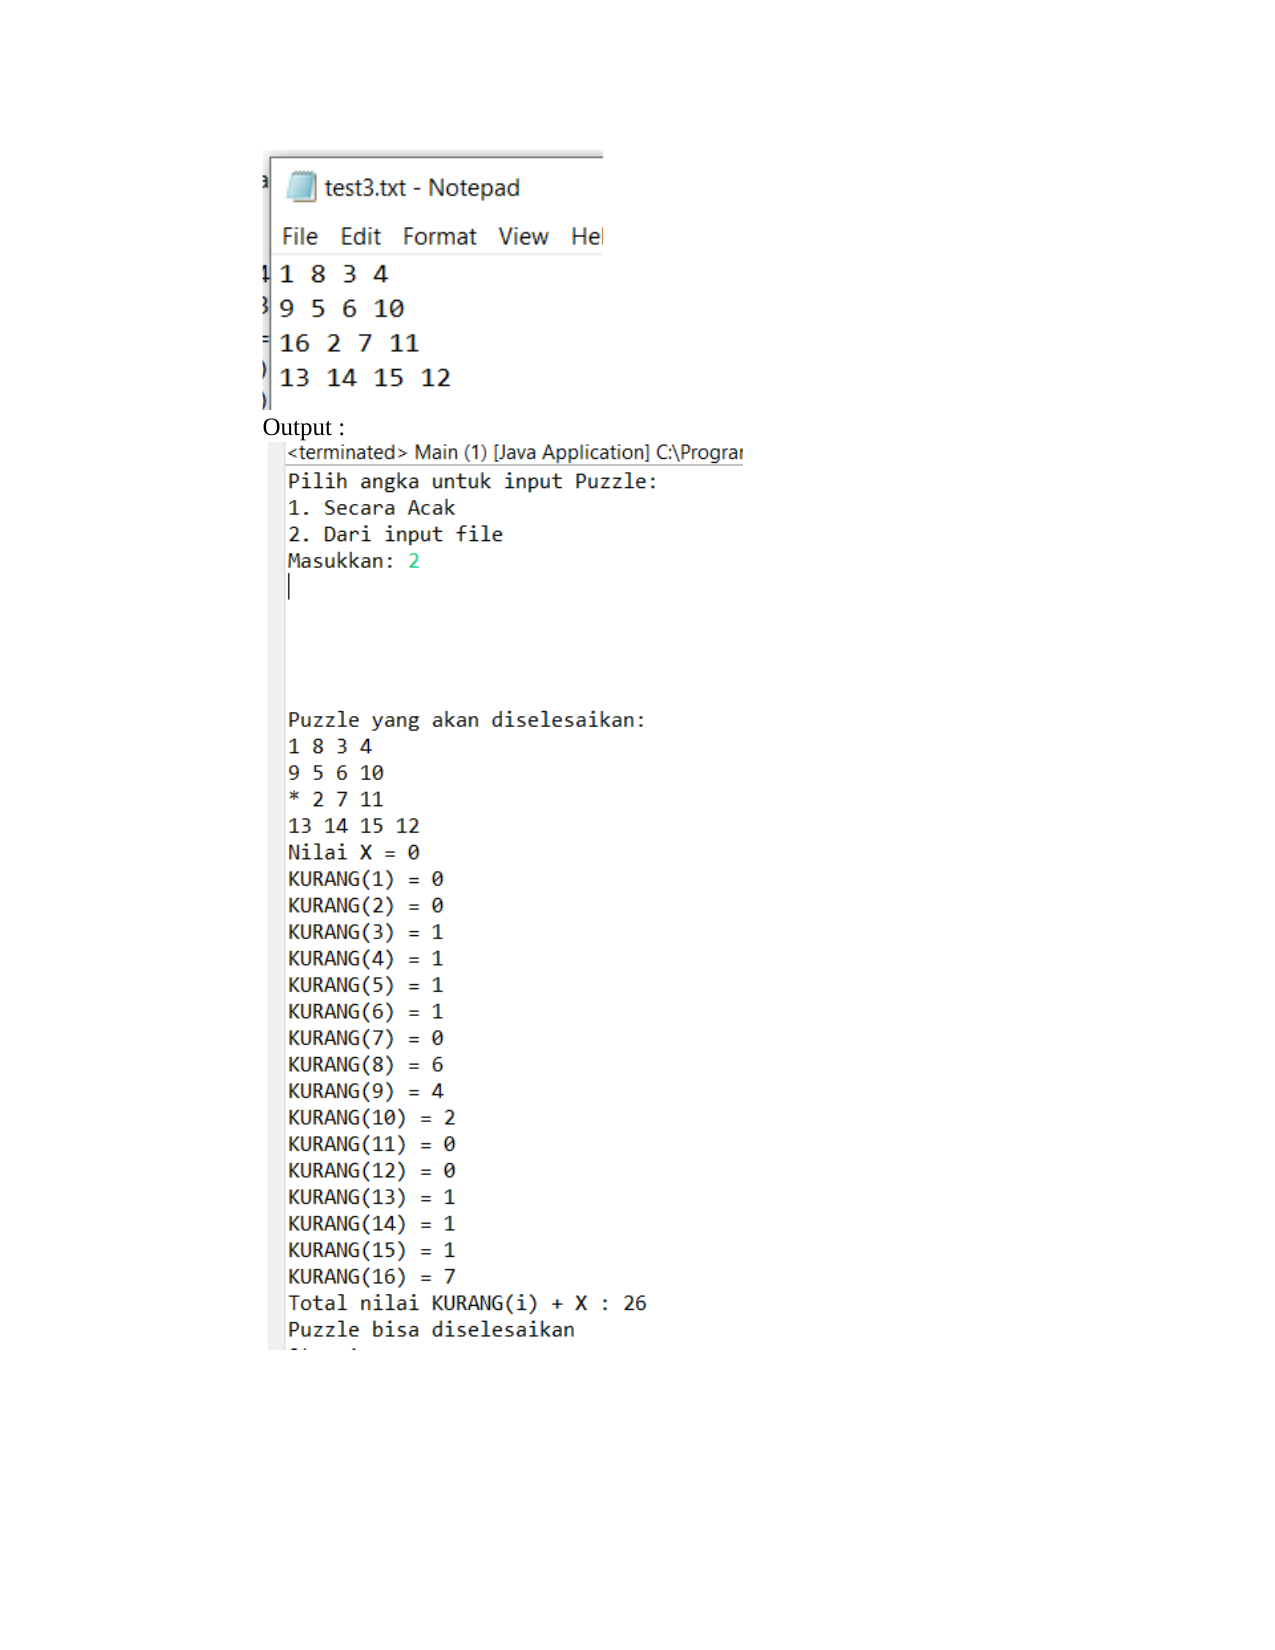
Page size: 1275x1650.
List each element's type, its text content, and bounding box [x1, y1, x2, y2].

picture [262, 150, 604, 410]
list Output : [262, 412, 1153, 440]
picture [267, 442, 743, 1350]
